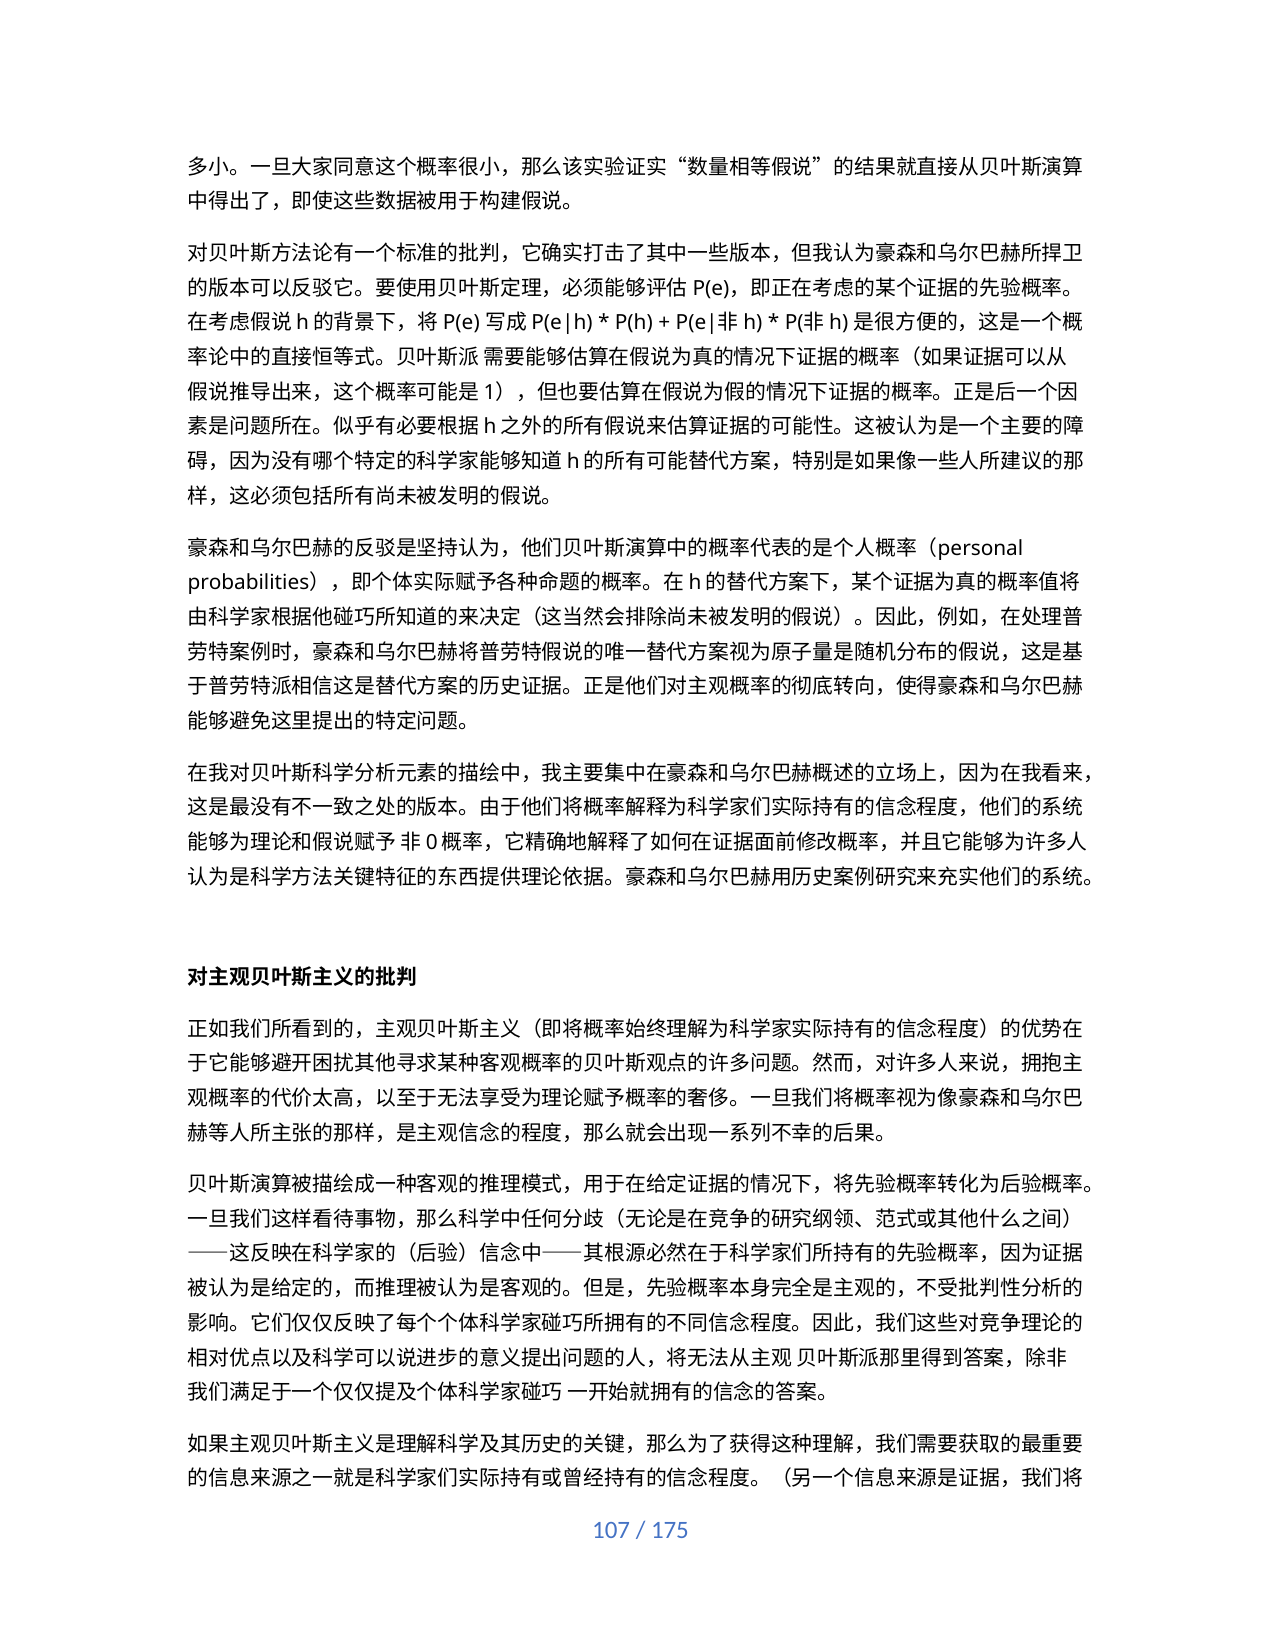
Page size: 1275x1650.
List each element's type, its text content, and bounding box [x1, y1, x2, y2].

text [187, 1427, 1087, 1492]
text 豪森和乌尔巴赫的反驳是坚持认为，他们贝叶斯演算中的概率代表的是个人概率（personal probabilities），即个体实际赋予各种命题的概率。在h的替代方案下，某个证据为真的概率值将由科学家根据他碰巧所知道的来决定（这当然会排除尚未被发明的假说）。因此，例如，在处理普劳特案例时，豪森和乌尔巴赫将普劳特假说的唯一替代方案视为原子量是随机分布的假说，这是基于普劳特派相信这是替代方案的历史证据。正是他们对主观概率的彻底转向，使得豪森和乌尔巴赫能够避免这里提出的特定问题。 [187, 531, 1087, 734]
text 贝叶斯演算被描绘成一种客观的推理模式，用于在给定证据的情况下，将先验概率转化为后验概率。一旦我们这样看待事物，那么科学中任何分歧（无论是在竞争的研究纲领、范式或其他什么之间）——这反映在科学家的（后验）信念中——其根源必然在于科学家们所持有的先验概率，因为证据被认为是给定的，而推理被认为是客观的。但是，先验概率本身完全是主观的，不受批判性分析的影响。它们仅仅反映了每个个体科学家碰巧所拥有的不同信念程度。因此，我们这些对竞争理论的相对优点以及科学可以说进步的意义提出问题的人，将无法从主观 贝叶斯派那里得到答案，除非我们满足于一个仅仅提及个体科学家碰巧 一开始就拥有的信念的答案。 [187, 1167, 1087, 1406]
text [187, 150, 1087, 215]
text 对贝叶斯方法论有一个标准的批判，它确实打击了其中一些版本，但我认为豪森和乌尔巴赫所捍卫的版本可以反驳它。要使用贝叶斯定理，必须能够评估 P(e)，即正在考虑的某个证据的先验概率。在考虑假说h的背景下，将 P(e) 写成 P(e|h) * P(h) + P(e|非 h) * P(非 h) 是很方便的，这是一个概率论中的直接恒等式。贝叶斯派 需要能够估算在假说为真的情况下证据的概率（如果证据可以从假说推导出来，这个概率可能是1），但也要估算在假说为假的情况下证据的概率。正是后一个因素是问题所在。似乎有必要根据h之外的所有假说来估算证据的可能性。这被认为是一个主要的障碍，因为没有哪个特定的科学家能够知道h的所有可能替代方案，特别是如果像一些人所建议的那样，这必须包括所有尚未被发明的假说。 [187, 236, 1087, 509]
text 对主观贝叶斯主义的批判 [187, 961, 1087, 991]
text 在我对贝叶斯科学分析元素的描绘中，我主要集中在豪森和乌尔巴赫概述的立场上，因为在我看来，这是最没有不一致之处的版本。由于他们将概率解释为科学家们实际持有的信念程度，他们的系统能够为理论和假说赋予 非0概率，它精确地解释了如何在证据面前修改概率，并且它能够为许多人认为是科学方法关键特征的东西提供理论依据。豪森和乌尔巴赫用历史案例研究来充实他们的系统。 [187, 756, 1087, 890]
text 正如我们所看到的，主观贝叶斯主义（即将概率始终理解为科学家实际持有的信念程度）的优势在于它能够避开困扰其他寻求某种客观概率的贝叶斯观点的许多问题。然而，对许多人来说，拥抱主观概率的代价太高，以至于无法享受为理论赋予概率的奢侈。一旦我们将概率视为像豪森和乌尔巴赫等人所主张的那样，是主观信念的程度，那么就会出现一系列不幸的后果。 [187, 1012, 1087, 1146]
